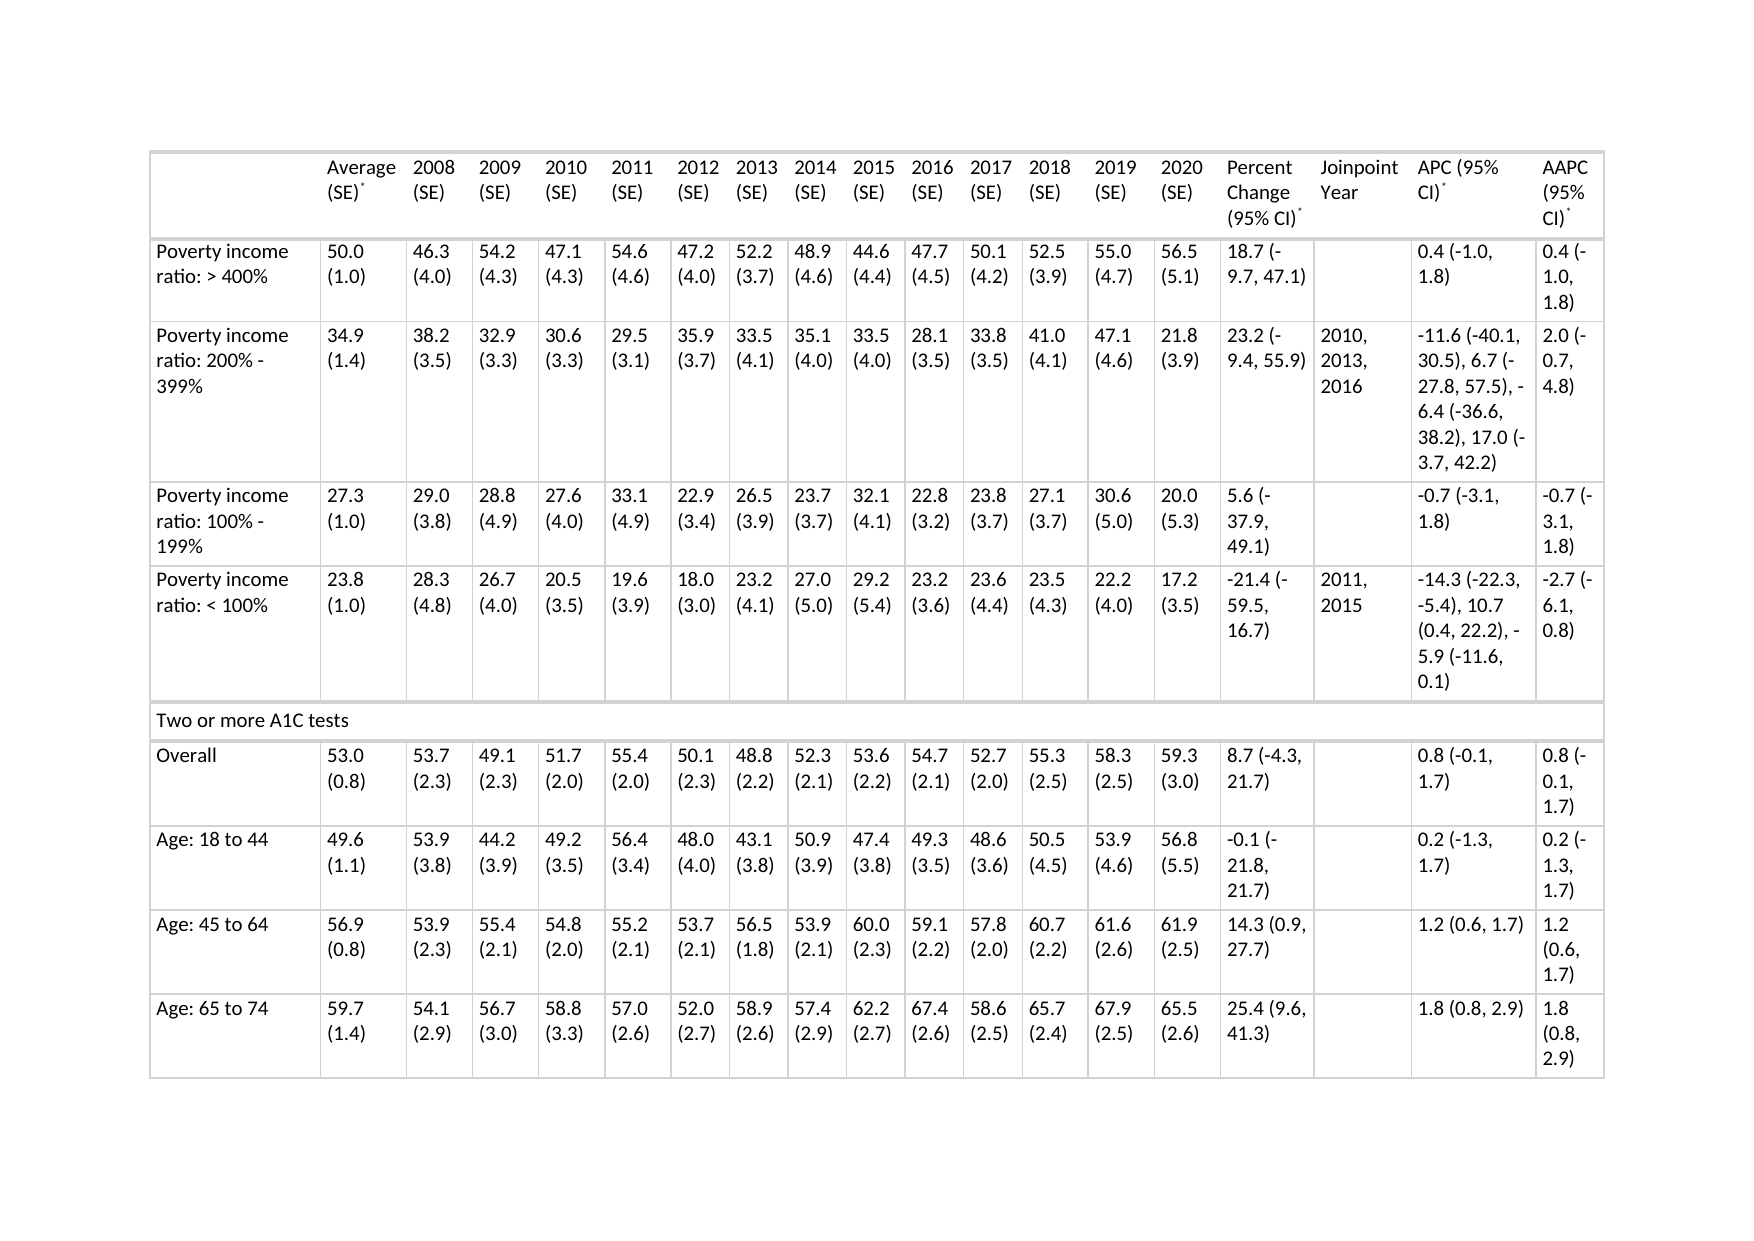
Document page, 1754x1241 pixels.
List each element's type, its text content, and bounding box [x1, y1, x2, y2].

table_header 2016 (SE) [905, 154, 963, 237]
table_cell 1.2 (0.6, 1.7) [1412, 911, 1535, 993]
table_cell 33.5 (4.1) [730, 322, 787, 481]
table_cell 55.2 (2.1) [606, 911, 670, 993]
table_cell Poverty income ratio: > 400% [151, 241, 320, 321]
table_cell 27.0 (5.0) [789, 567, 846, 700]
table_cell 50.5 (4.5) [1023, 827, 1087, 909]
table_cell 27.1 (3.7) [1023, 483, 1087, 565]
table_cell 48.9 (4.6) [789, 241, 846, 321]
table_cell 58.6 (2.5) [964, 995, 1022, 1077]
table_cell 43.1 (3.8) [730, 827, 787, 909]
table_cell 54.1 (2.9) [407, 995, 472, 1077]
table_cell 50.9 (3.9) [789, 827, 846, 909]
table_cell 44.2 (3.9) [473, 827, 538, 909]
table_cell 58.3 (2.5) [1089, 743, 1154, 825]
table_header AAPC (95% CI)* [1536, 154, 1603, 237]
table_cell 53.0 (0.8) [321, 743, 406, 825]
table_cell 0.2 (-1.3, 1.7) [1412, 827, 1535, 909]
table_cell [1315, 911, 1411, 993]
table_cell 53.9 (2.1) [789, 911, 846, 993]
table_cell 67.4 (2.6) [906, 995, 963, 1077]
table_cell Poverty income ratio: 200% - 399% [151, 322, 320, 481]
table_cell 35.9 (3.7) [672, 322, 729, 481]
table_cell 50.1 (2.3) [672, 743, 729, 825]
table_cell 48.0 (4.0) [672, 827, 729, 909]
table_cell Poverty income ratio: < 100% [151, 567, 320, 700]
table_cell 55.4 (2.1) [473, 911, 538, 993]
table_cell 58.8 (3.3) [539, 995, 604, 1077]
table_cell 49.6 (1.1) [321, 827, 406, 909]
table_cell 33.1 (4.9) [606, 483, 670, 565]
table_cell 27.6 (4.0) [539, 483, 604, 565]
table_cell 1.8 (0.8, 2.9) [1412, 995, 1535, 1077]
table_cell 18.7 (-9.7, 47.1) [1221, 241, 1313, 321]
table_cell 53.9 (2.3) [407, 911, 472, 993]
table_cell 29.5 (3.1) [606, 322, 670, 481]
table_cell [1315, 743, 1411, 825]
table_cell -0.7 (-3.1, 1.8) [1412, 483, 1535, 565]
table_cell 23.6 (4.4) [964, 567, 1022, 700]
table_cell 29.0 (3.8) [407, 483, 472, 565]
table_cell 54.8 (2.0) [539, 911, 604, 993]
table_cell 20.5 (3.5) [539, 567, 604, 700]
table_cell 2010, 2013, 2016 [1315, 322, 1411, 481]
table_cell 23.2 (-9.4, 55.9) [1221, 322, 1313, 481]
table_cell 28.1 (3.5) [906, 322, 963, 481]
table_cell 34.9 (1.4) [321, 322, 406, 481]
table_cell 52.3 (2.1) [789, 743, 846, 825]
table_cell 32.9 (3.3) [473, 322, 538, 481]
table_cell 0.8 (-0.1, 1.7) [1412, 743, 1535, 825]
table_cell 56.5 (5.1) [1155, 241, 1220, 321]
table_cell 47.4 (3.8) [847, 827, 904, 909]
table_cell 52.0 (2.7) [672, 995, 729, 1077]
table_cell 2011, 2015 [1315, 567, 1411, 700]
table_cell 59.7 (1.4) [321, 995, 406, 1077]
table_cell 52.7 (2.0) [964, 743, 1022, 825]
table_cell 53.9 (3.8) [407, 827, 472, 909]
table_cell 33.5 (4.0) [847, 322, 904, 481]
table_cell 28.8 (4.9) [473, 483, 538, 565]
table_cell 26.5 (3.9) [730, 483, 787, 565]
table_cell 50.1 (4.2) [964, 241, 1022, 321]
table_header 2018 (SE) [1022, 154, 1088, 237]
table_cell -2.7 (-6.1, 0.8) [1537, 567, 1603, 700]
table_cell 51.7 (2.0) [539, 743, 604, 825]
table_cell -0.1 (-21.8, 21.7) [1221, 827, 1313, 909]
table_cell 18.0 (3.0) [672, 567, 729, 700]
table_cell 22.8 (3.2) [906, 483, 963, 565]
table_cell 50.0 (1.0) [321, 241, 406, 321]
table_cell 1.2 (0.6, 1.7) [1537, 911, 1603, 993]
table_cell 21.8 (3.9) [1155, 322, 1220, 481]
table_header APC (95% CI)* [1411, 154, 1536, 237]
table_cell 57.4 (2.9) [789, 995, 846, 1077]
table_cell 23.2 (3.6) [906, 567, 963, 700]
table_cell 65.7 (2.4) [1023, 995, 1087, 1077]
table_cell 30.6 (5.0) [1089, 483, 1154, 565]
table_cell 56.4 (3.4) [606, 827, 670, 909]
table_cell 54.7 (2.1) [906, 743, 963, 825]
table_cell Overall [151, 743, 320, 825]
table_cell 27.3 (1.0) [321, 483, 406, 565]
table_cell 53.7 (2.1) [672, 911, 729, 993]
table_cell 53.9 (4.6) [1089, 827, 1154, 909]
table_cell 1.8 (0.8, 2.9) [1537, 995, 1603, 1077]
table_cell 2.0 (-0.7, 4.8) [1537, 322, 1603, 481]
table_cell -0.7 (-3.1, 1.8) [1537, 483, 1603, 565]
table_cell 61.9 (2.5) [1155, 911, 1220, 993]
table_cell 5.6 (-37.9, 49.1) [1221, 483, 1313, 565]
table_cell [1315, 827, 1411, 909]
table_header Joinpoint Year [1314, 154, 1411, 237]
table_cell 29.2 (5.4) [847, 567, 904, 700]
table_cell [1315, 241, 1411, 321]
table_cell 52.5 (3.9) [1023, 241, 1087, 321]
table_cell 55.4 (2.0) [606, 743, 670, 825]
table_cell 49.1 (2.3) [473, 743, 538, 825]
table_header Average (SE)* [321, 154, 406, 237]
table_cell 56.5 (1.8) [730, 911, 787, 993]
table_header 2014 (SE) [788, 154, 846, 237]
table_cell 47.1 (4.6) [1089, 322, 1154, 481]
table_cell 47.2 (4.0) [672, 241, 729, 321]
table_cell 56.9 (0.8) [321, 911, 406, 993]
table_header 2013 (SE) [729, 154, 788, 237]
table_cell 56.7 (3.0) [473, 995, 538, 1077]
table_cell 56.8 (5.5) [1155, 827, 1220, 909]
table_cell 49.3 (3.5) [906, 827, 963, 909]
table_cell 8.7 (-4.3, 21.7) [1221, 743, 1313, 825]
table_header Percent Change (95% CI)* [1221, 154, 1314, 237]
table_cell -21.4 (-59.5, 16.7) [1221, 567, 1313, 700]
table_cell 59.1 (2.2) [906, 911, 963, 993]
table_cell 48.6 (3.6) [964, 827, 1022, 909]
table_cell -14.3 (-22.3, -5.4), 10.7 (0.4, 22.2), -5.9 (-11.6, 0.1) [1412, 567, 1535, 700]
table_cell 57.8 (2.0) [964, 911, 1022, 993]
table_cell 67.9 (2.5) [1089, 995, 1154, 1077]
table_cell Age: 18 to 44 [151, 827, 320, 909]
table_cell 65.5 (2.6) [1155, 995, 1220, 1077]
table_cell 61.6 (2.6) [1089, 911, 1154, 993]
table_cell 53.7 (2.3) [407, 743, 472, 825]
table_cell 30.6 (3.3) [539, 322, 604, 481]
table_cell 47.7 (4.5) [906, 241, 963, 321]
table_cell 33.8 (3.5) [964, 322, 1022, 481]
table_cell 44.6 (4.4) [847, 241, 904, 321]
table_cell 0.8 (-0.1, 1.7) [1537, 743, 1603, 825]
table_cell 59.3 (3.0) [1155, 743, 1220, 825]
table_cell 23.8 (3.7) [964, 483, 1022, 565]
table_cell 35.1 (4.0) [789, 322, 846, 481]
table_cell 54.6 (4.6) [606, 241, 670, 321]
table_cell 28.3 (4.8) [407, 567, 472, 700]
table_cell Poverty income ratio: 100% - 199% [151, 483, 320, 565]
table_header 2008 (SE) [406, 154, 472, 237]
table_header 2010 (SE) [539, 154, 605, 237]
table_cell 48.8 (2.2) [730, 743, 787, 825]
table_cell 46.3 (4.0) [407, 241, 472, 321]
table_header 2017 (SE) [964, 154, 1022, 237]
table_cell 62.2 (2.7) [847, 995, 904, 1077]
table_cell 41.0 (4.1) [1023, 322, 1087, 481]
table_cell 22.9 (3.4) [672, 483, 729, 565]
table_cell [1315, 995, 1411, 1077]
table_cell 20.0 (5.3) [1155, 483, 1220, 565]
table_cell 25.4 (9.6, 41.3) [1221, 995, 1313, 1077]
table_cell -11.6 (-40.1, 30.5), 6.7 (-27.8, 57.5), -6.4 (-36.6, 38.2), 17.0 (-3.7, 42.2) [1412, 322, 1535, 481]
table_cell 52.2 (3.7) [730, 241, 787, 321]
table_cell 47.1 (4.3) [539, 241, 604, 321]
table_header 2015 (SE) [846, 154, 905, 237]
table_cell 55.0 (4.7) [1089, 241, 1154, 321]
table_cell 60.0 (2.3) [847, 911, 904, 993]
table_cell 23.7 (3.7) [789, 483, 846, 565]
table_cell 0.2 (-1.3, 1.7) [1537, 827, 1603, 909]
table_cell 0.4 (-1.0, 1.8) [1412, 241, 1535, 321]
table_cell 22.2 (4.0) [1089, 567, 1154, 700]
table_header 2020 (SE) [1154, 154, 1221, 237]
table_cell 53.6 (2.2) [847, 743, 904, 825]
table_header 2009 (SE) [473, 154, 538, 237]
table_cell Age: 65 to 74 [151, 995, 320, 1077]
table_cell 23.2 (4.1) [730, 567, 787, 700]
table_cell Age: 45 to 64 [151, 911, 320, 993]
table_header 2019 (SE) [1088, 154, 1154, 237]
table_cell 49.2 (3.5) [539, 827, 604, 909]
table_cell 58.9 (2.6) [730, 995, 787, 1077]
table_header [151, 154, 321, 237]
table_cell [1315, 483, 1411, 565]
table_cell 57.0 (2.6) [606, 995, 670, 1077]
table_cell 38.2 (3.5) [407, 322, 472, 481]
table_header 2011 (SE) [605, 154, 671, 237]
table_cell 55.3 (2.5) [1023, 743, 1087, 825]
table_cell 17.2 (3.5) [1155, 567, 1220, 700]
table_cell 32.1 (4.1) [847, 483, 904, 565]
table_cell 60.7 (2.2) [1023, 911, 1087, 993]
table_cell 14.3 (0.9, 27.7) [1221, 911, 1313, 993]
table_cell Two or more A1C tests [151, 704, 1603, 738]
table_cell 19.6 (3.9) [606, 567, 670, 700]
table_cell 26.7 (4.0) [473, 567, 538, 700]
table_cell 54.2 (4.3) [473, 241, 538, 321]
table_cell 0.4 (-1.0, 1.8) [1537, 241, 1603, 321]
table_header 2012 (SE) [671, 154, 729, 237]
table_cell 23.8 (1.0) [321, 567, 406, 700]
table_cell 23.5 (4.3) [1023, 567, 1087, 700]
